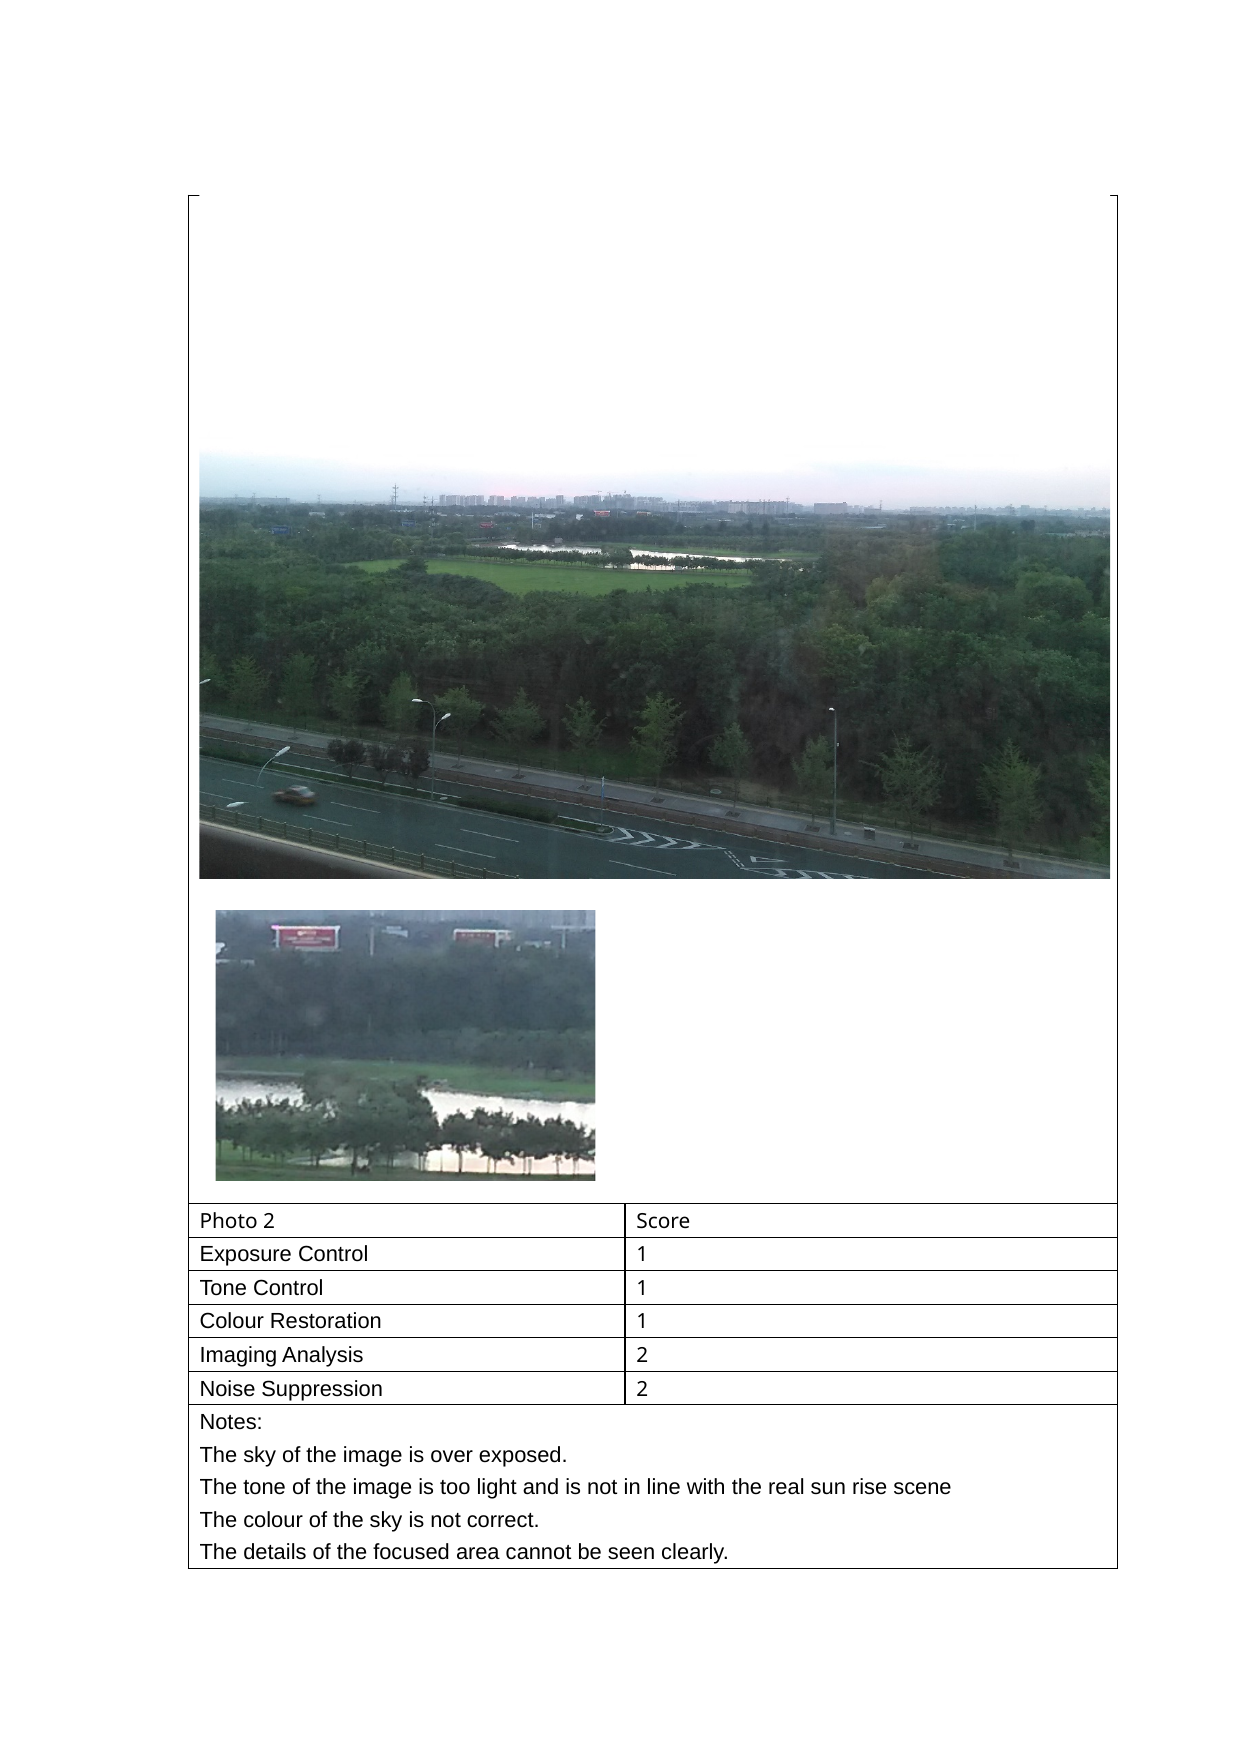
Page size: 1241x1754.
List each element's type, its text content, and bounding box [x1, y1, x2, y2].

table_cell Score [626, 1204, 1117, 1237]
table_cell 2 [626, 1338, 1117, 1371]
table_cell 2 [626, 1372, 1117, 1404]
table_cell Noise Suppression [189, 1372, 624, 1404]
table_cell Colour Restoration [189, 1305, 624, 1337]
table_cell Tone Control [189, 1271, 624, 1304]
table_cell Notes: The sky of the image is over exposed. The tone of the image is too light and is not in line with the real sun rise scene The colour of the sky is not correct. The details of the focused area cannot be seen clearly. [189, 1405, 1117, 1568]
table_cell 1 [626, 1238, 1117, 1270]
table_cell Photo 2 [189, 1204, 624, 1237]
table_header [189, 196, 1117, 1203]
picture [199, 195, 1111, 879]
table_cell 1 [626, 1305, 1117, 1337]
table_cell Exposure Control [189, 1238, 624, 1270]
picture [215, 910, 596, 1181]
table_cell Imaging Analysis [189, 1338, 624, 1371]
table_cell 1 [626, 1271, 1117, 1304]
